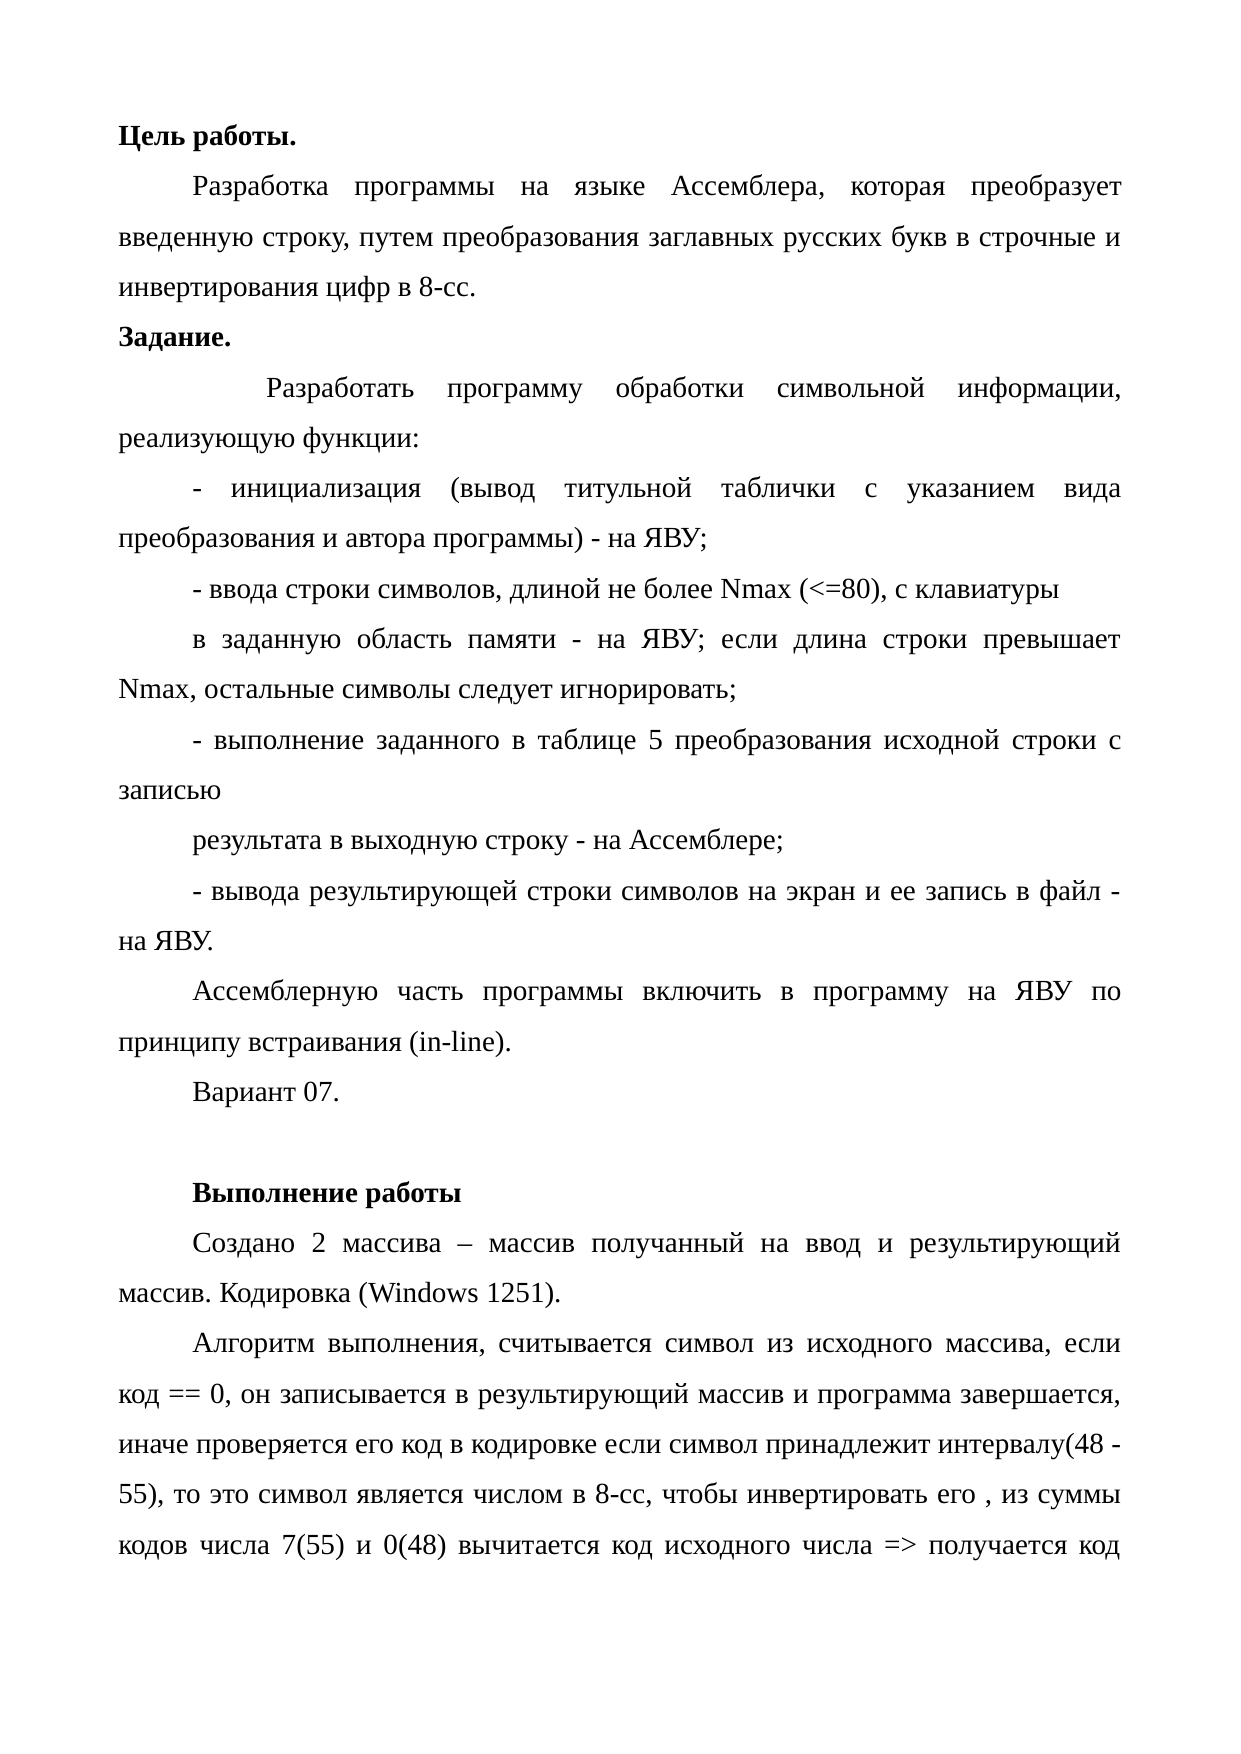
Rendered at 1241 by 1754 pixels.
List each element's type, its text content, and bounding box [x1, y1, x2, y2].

subtitle Цель работы. [118, 118, 1122, 152]
text - вывода результирующей строки символов на экран и ее запись в файл - на ЯВУ. [118, 873, 1122, 957]
text в заданную область памяти - на ЯВУ; если длина строки превышает Nmax, остальные символы следует игнорировать; [118, 621, 1122, 705]
text Создано 2 массива – массив получанный на ввод и результирующий массив. Кодировка (Windows 1251). [118, 1225, 1122, 1309]
text - инициализация (вывод титульной таблички с указанием вида преобразования и автора программы) - на ЯВУ; [118, 470, 1122, 554]
subtitle Разработка программы на языке Ассемблера, которая преобразует введенную строку, путем преобразования заглавных русских букв в строчные и инвертирования цифр в 8-сс. [118, 168, 1122, 303]
text Разработать программу обработки символьной информации, реализующую функции: [118, 370, 1122, 453]
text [118, 1326, 1122, 1560]
text результата в выходную строку - на Ассемблере; [118, 822, 1122, 856]
text - ввода строки символов, длиной не более Nmax (<=80), с клавиатуры [118, 571, 1122, 604]
text Выполнение работы [118, 1175, 1122, 1208]
text Задание. [118, 319, 1122, 353]
text - выполнение заданного в таблице 5 преобразования исходной строки с записью [118, 722, 1122, 806]
text Вариант 07. [118, 1074, 1122, 1108]
text Ассемблерную часть программы включить в программу нa ЯВУ по принципу встраивания (in-line). [118, 973, 1122, 1057]
